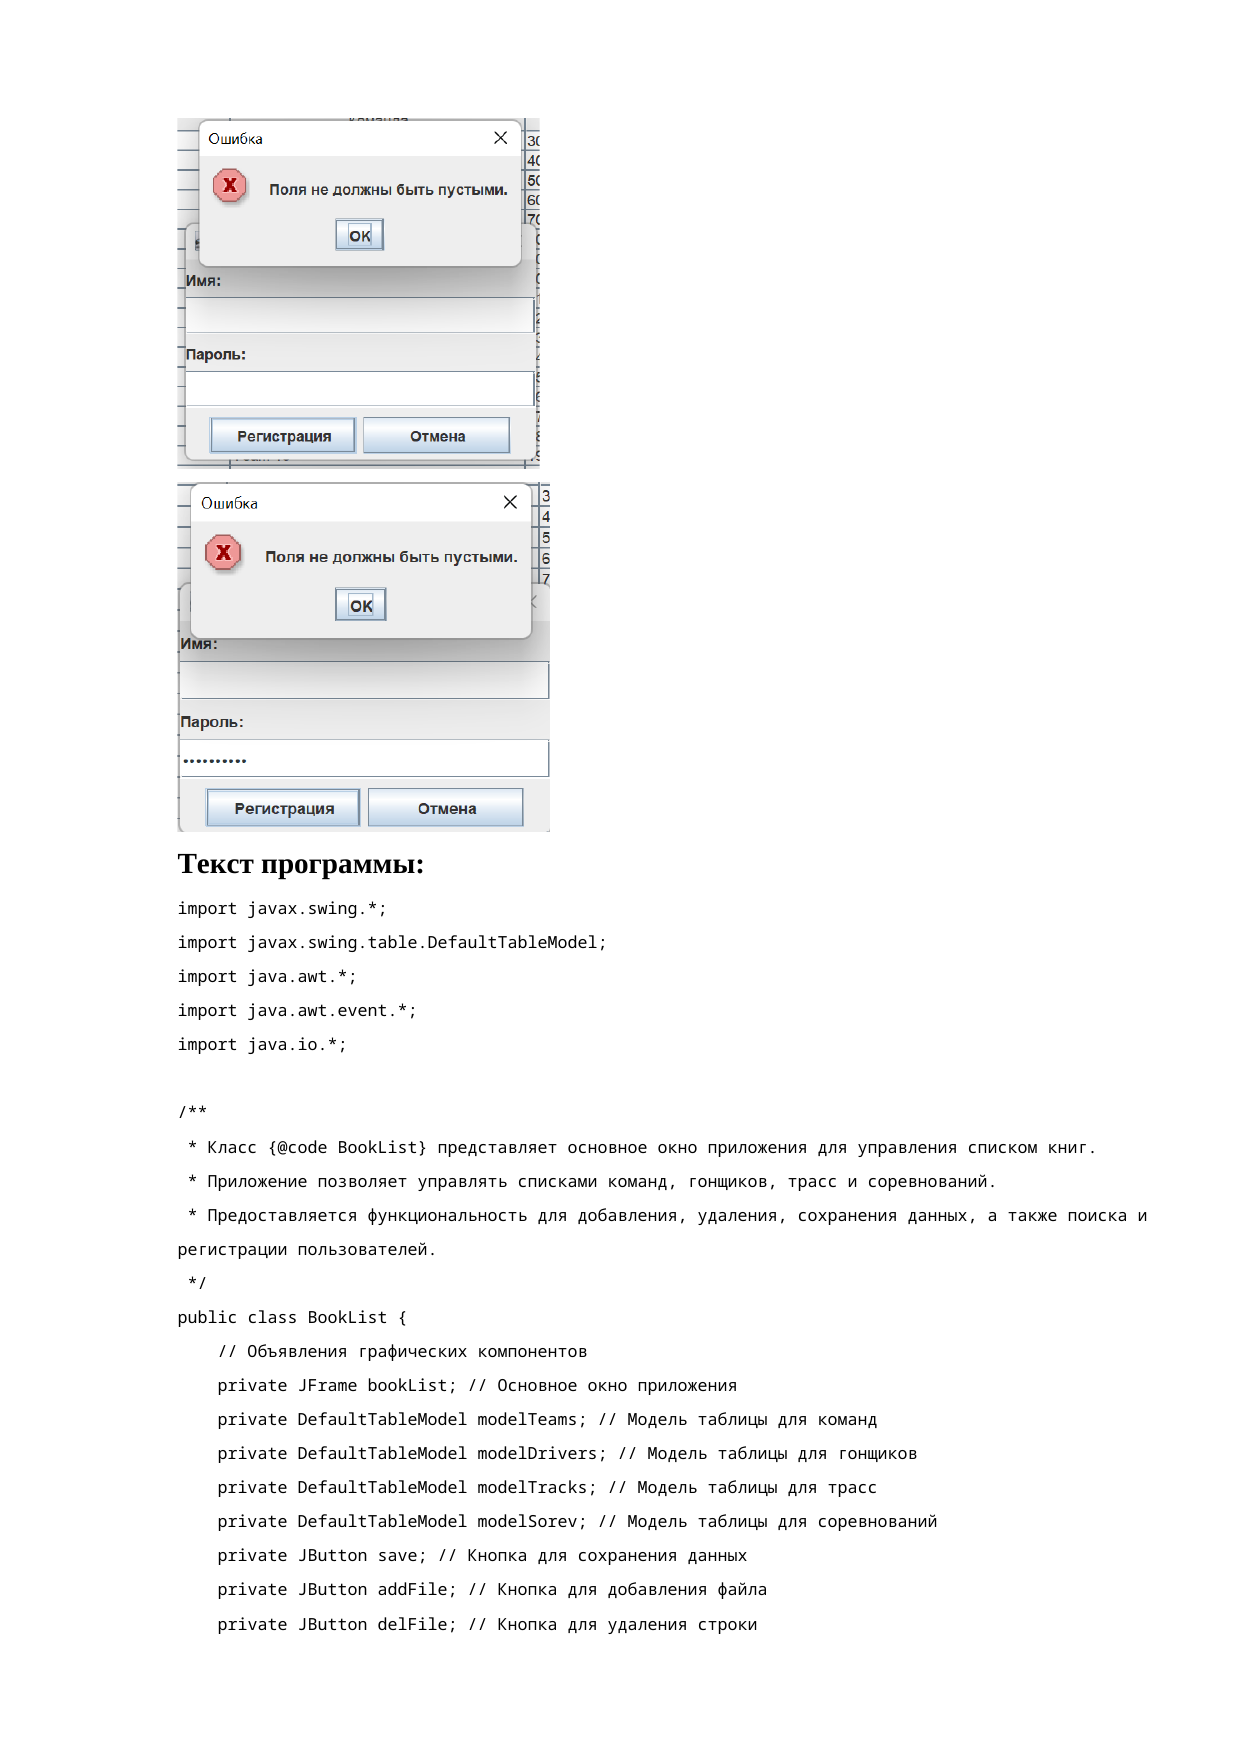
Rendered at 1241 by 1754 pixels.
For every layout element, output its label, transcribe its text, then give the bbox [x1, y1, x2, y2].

text // Объявления графических компонентов [177, 1339, 1152, 1362]
text /** [177, 1101, 1152, 1124]
text import javax.swing.*; [177, 897, 1152, 919]
text import javax.swing.table.DefaultTableModel; [177, 931, 1152, 953]
text private DefaultTableModel modelDrivers; // Модель таблицы для гонщиков [177, 1442, 1152, 1464]
text private JButton delFile; // Кнопка для удаления строки [177, 1612, 1152, 1635]
text import java.awt.*; [177, 965, 1152, 988]
text */ [177, 1271, 1152, 1294]
picture [177, 118, 540, 469]
text private JButton save; // Кнопка для сохранения данных [177, 1544, 1152, 1567]
text private DefaultTableModel modelTracks; // Модель таблицы для трасс [177, 1476, 1152, 1498]
text import java.awt.event.*; [177, 999, 1152, 1022]
text private DefaultTableModel modelSorev; // Модель таблицы для соревнований [177, 1510, 1152, 1533]
text private JFrame bookList; // Основное окно приложения [177, 1374, 1152, 1396]
text public class BookList { [177, 1306, 1152, 1328]
text Текст программы: [177, 846, 1152, 880]
text * Класс {@code BookList} представляет основное окно приложения для управления списком книг. [177, 1135, 1152, 1158]
picture [177, 482, 550, 832]
text * Приложение позволяет управлять списками команд, гонщиков, трасс и соревнований. [177, 1169, 1152, 1192]
text private DefaultTableModel modelTeams; // Модель таблицы для команд [177, 1408, 1152, 1430]
text private JButton addFile; // Кнопка для добавления файла [177, 1578, 1152, 1601]
text * Предоставляется функциональность для добавления, удаления, сохранения данных, а также поиска и регистрации пользователей. [177, 1203, 1152, 1260]
text import java.io.*; [177, 1033, 1152, 1056]
